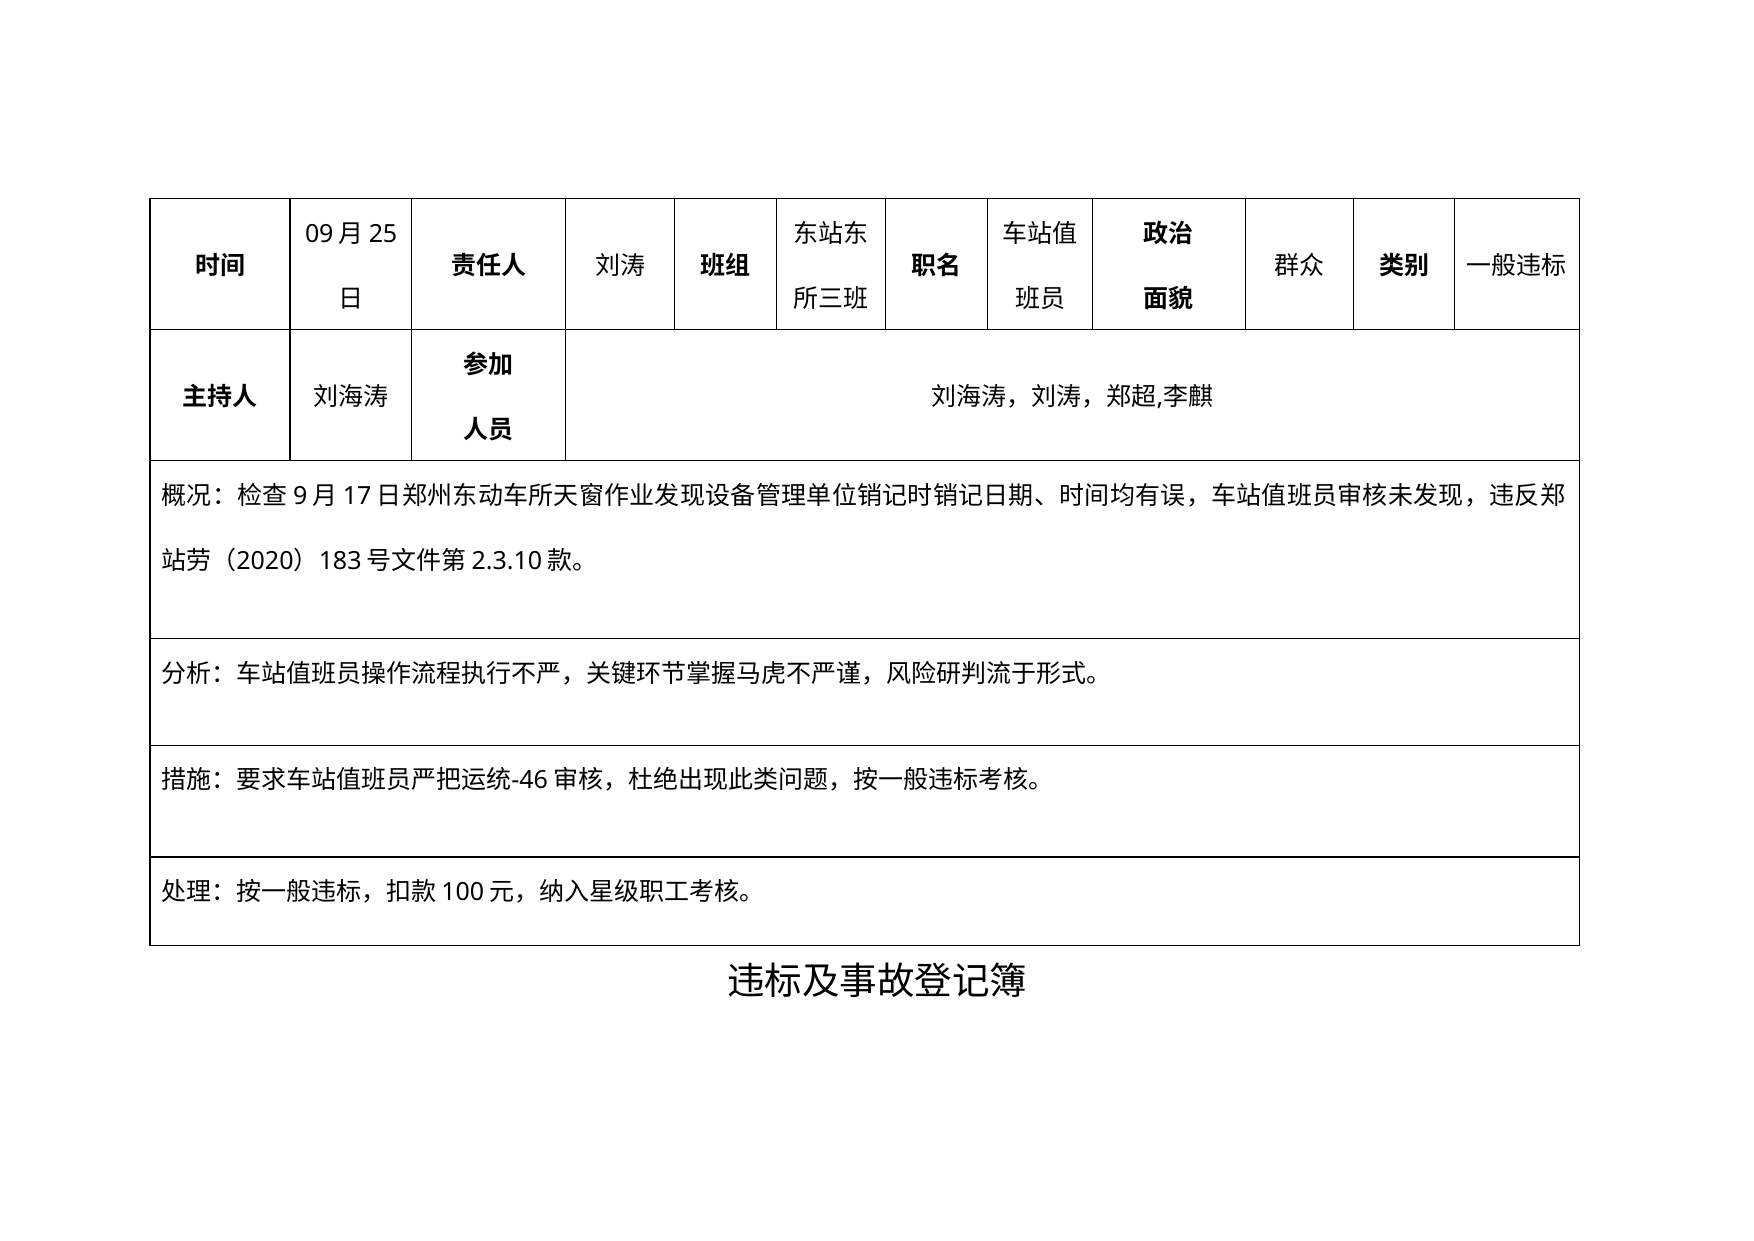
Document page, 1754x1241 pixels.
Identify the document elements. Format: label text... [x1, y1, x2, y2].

table_cell 参加 人员 [412, 330, 565, 460]
table_header 刘涛 [566, 199, 674, 329]
table_header 类别 [1354, 199, 1454, 329]
table_header 09月25日 [291, 199, 411, 329]
table_header 政治 面貌 [1093, 199, 1245, 329]
table_cell 主持人 [151, 330, 289, 460]
table_header 班组 [675, 199, 776, 329]
table_cell 处理：按一般违标，扣款100元，纳入星级职工考核。 [151, 858, 1579, 944]
table_cell 分析：车站值班员操作流程执行不严，关键环节掌握马虎不严谨，风险研判流于形式。 [151, 639, 1579, 744]
table_header 一般违标 [1455, 199, 1579, 329]
table_header 时间 [151, 199, 289, 329]
table_cell 刘海涛，刘涛，郑超,李麒 [566, 330, 1579, 460]
table_header 车站值班员 [988, 199, 1092, 329]
table_cell 措施：要求车站值班员严把运统-46审核，杜绝出现此类问题，按一般违标考核。 [151, 746, 1579, 856]
text 违标及事故登记簿 [150, 946, 1604, 1011]
table_header 东站东所三班 [777, 199, 885, 329]
table_cell 刘海涛 [291, 330, 411, 460]
table_cell 概况：检查9月17日郑州东动车所天窗作业发现设备管理单位销记时销记日期、时间均有误，车站值班员审核未发现，违反郑站劳（2020）183号文件第2.3.10款。 [151, 461, 1579, 638]
table_header 责任人 [412, 199, 565, 329]
table_header 职名 [886, 199, 987, 329]
table_header 群众 [1246, 199, 1353, 329]
